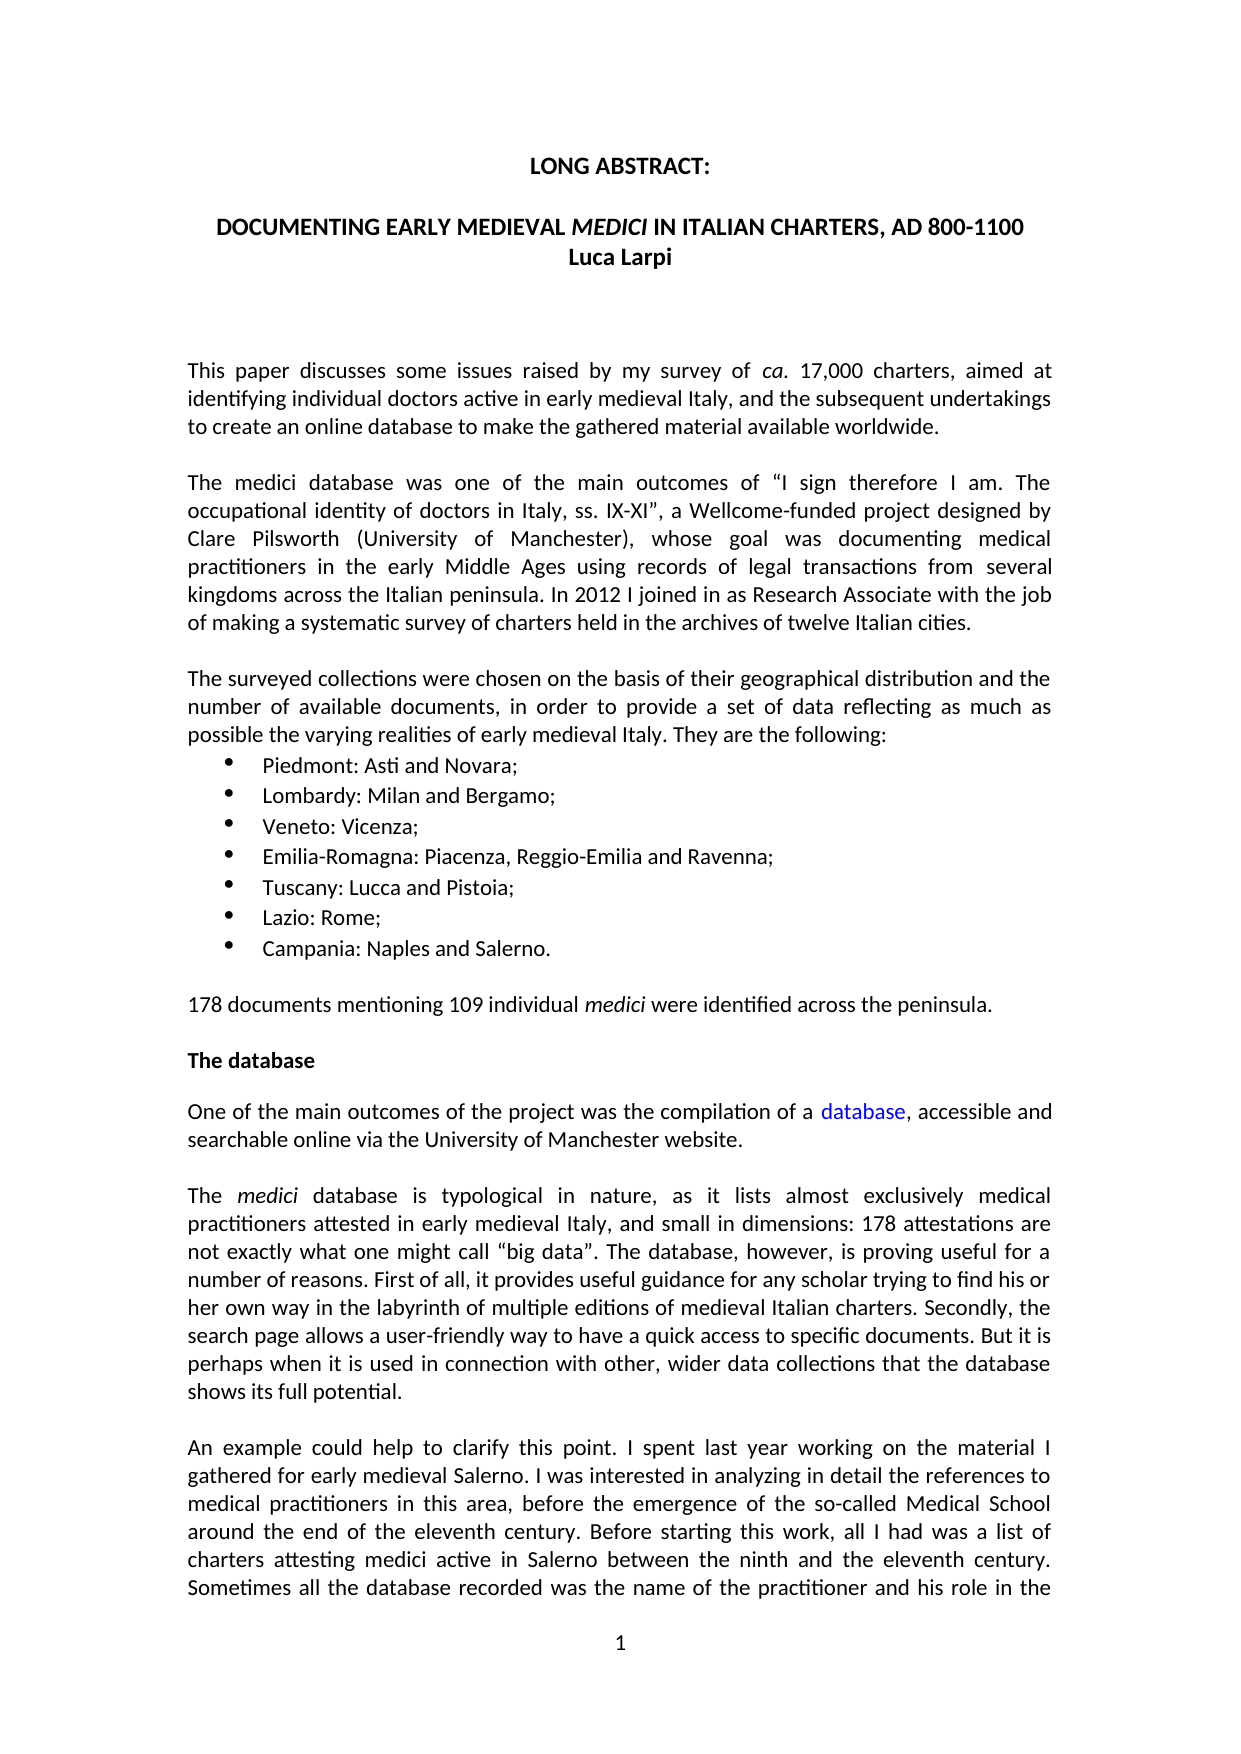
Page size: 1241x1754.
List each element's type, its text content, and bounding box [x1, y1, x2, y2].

text The medici database was one of the main outcomes of “I sign therefore I am. The occupational identity of doctors in Italy, ss. IX-XI”, a Wellcome-funded project designed by Clare Pilsworth (University of Manchester), whose goal was documenting medical practitioners in the early Middle Ages using records of legal transactions from several kingdoms across the Italian peninsula. In 2012 I joined in as Research Associate with the job of making a systematic survey of charters held in the archives of twelve Italian cities. [187, 468, 1053, 636]
text 178 documents mentioning 109 individual medici were identified across the peninsula. [187, 990, 1053, 1018]
text This paper discusses some issues raised by my survey of ca. 17,000 charters, aimed at identifying individual doctors active in early medieval Italy, and the subsequent undertakings to create an online database to make the gathered material available worldwide. [187, 356, 1053, 440]
text One of the main outcomes of the project was the compilation of a database, accessible and searchable online via the University of Manchester website. [187, 1097, 1053, 1153]
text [187, 1433, 1053, 1601]
text The surveyed collections were chosen on the basis of their geographical distribution and the number of available documents, in order to provide a set of data reflecting as much as possible the varying realities of early medieval Italy. They are the following: [187, 664, 1053, 748]
list Veneto: Vicenza; [225, 809, 1053, 840]
list Tuscany: Lucca and Pistoia; [225, 871, 1053, 901]
text Luca Larpi [187, 242, 1053, 272]
list Emilia-Romagna: Piacenza, Reggio-Emilia and Ravenna; [225, 840, 1053, 871]
text LONG ABSTRACT: [187, 150, 1053, 181]
list Lazio: Rome; [225, 901, 1053, 932]
text The database [187, 1046, 1053, 1074]
text The medici database is typological in nature, as it lists almost exclusively medical practitioners attested in early medieval Italy, and small in dimensions: 178 attestations are not exactly what one might call “big data”. The database, however, is proving useful for a number of reasons. First of all, it provides useful guidance for any scholar trying to find his or her own way in the labyrinth of multiple editions of medieval Italian charters. Secondly, the search page allows a user-friendly way to have a quick access to specific documents. But it is perhaps when it is used in connection with other, wider data collections that the database shows its full potential. [187, 1181, 1053, 1405]
list Piedmont: Asti and Novara; [225, 748, 1053, 779]
list Campania: Naples and Salerno. [225, 932, 1053, 962]
text Documenting early medieval medici in Italian charters, AD 800-1100 [187, 211, 1053, 242]
list Lombardy: Milan and Bergamo; [225, 779, 1053, 809]
